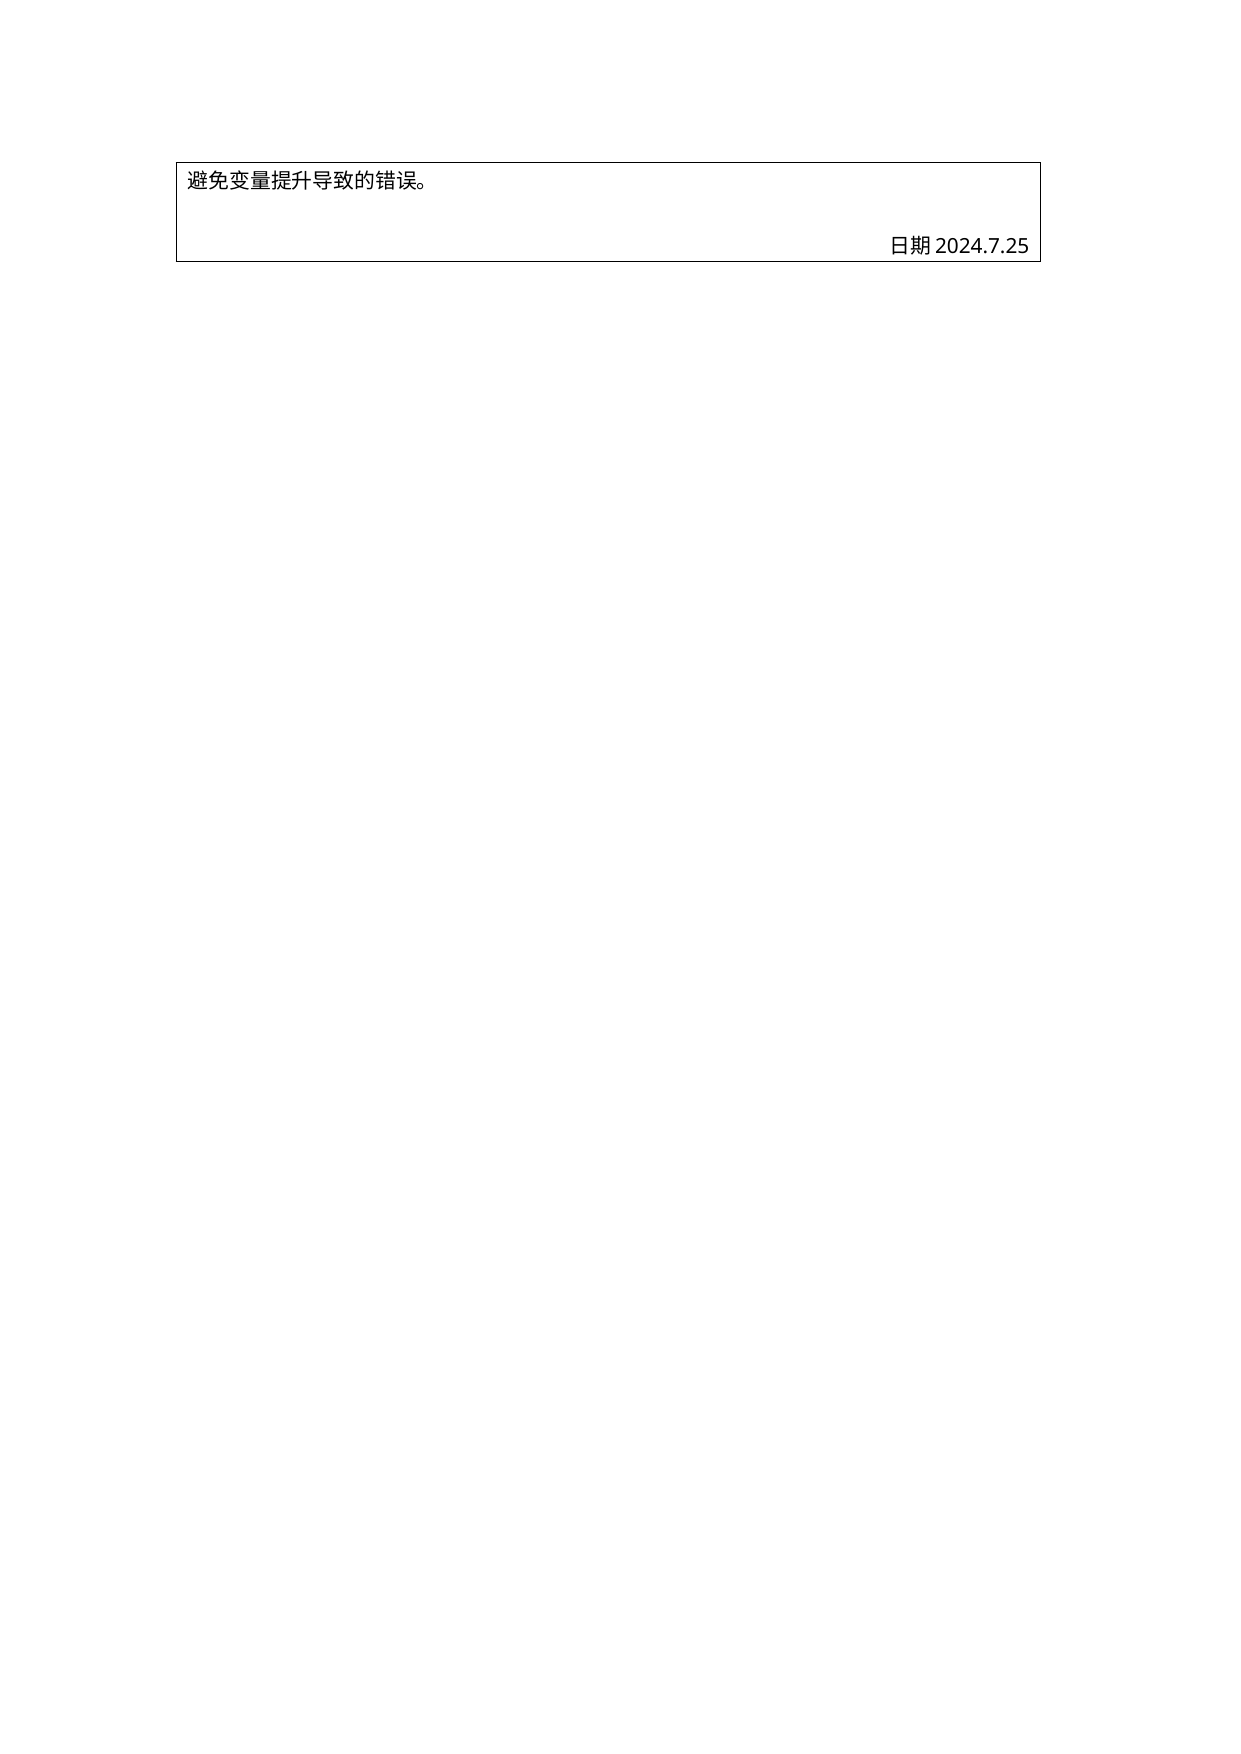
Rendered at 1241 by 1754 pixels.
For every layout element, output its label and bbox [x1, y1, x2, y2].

table_header [177, 163, 1040, 261]
